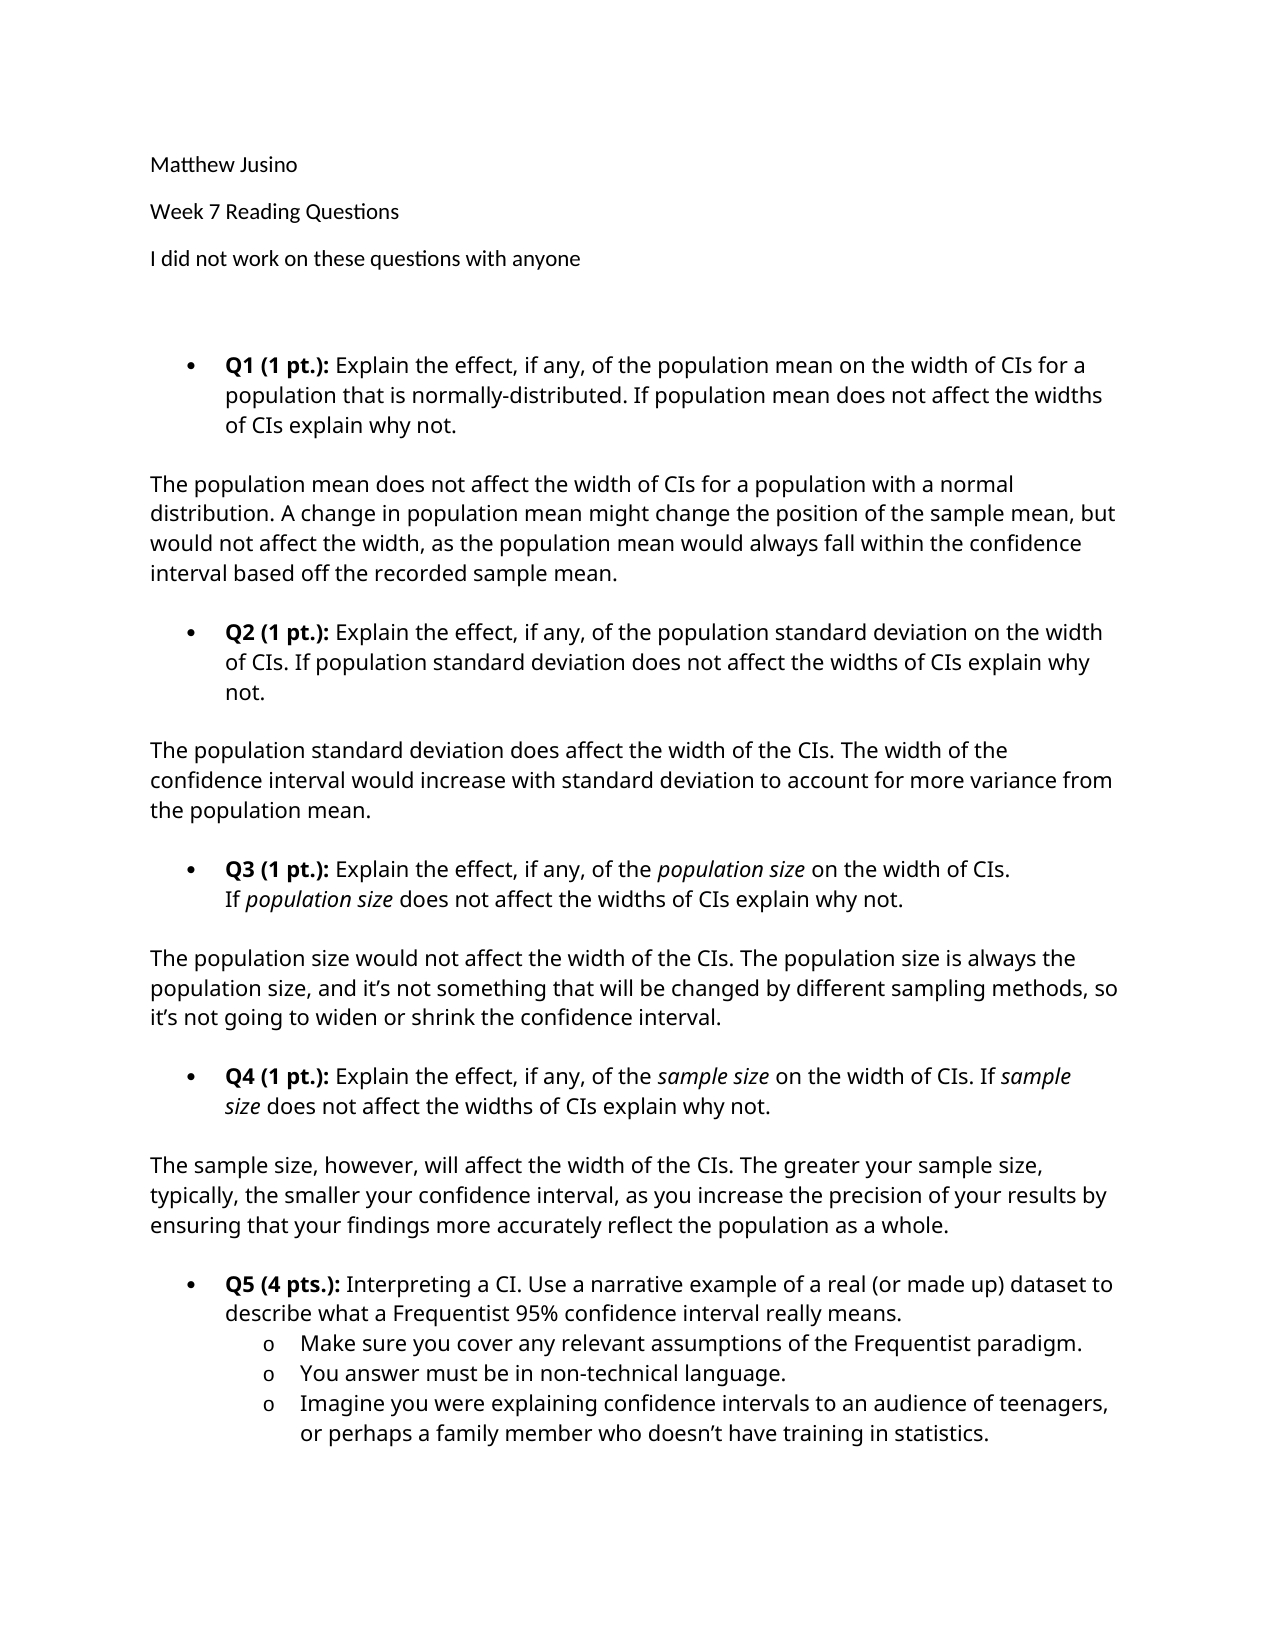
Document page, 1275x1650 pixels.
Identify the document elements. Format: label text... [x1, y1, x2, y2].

text I did not work on these questions with anyone [150, 244, 1125, 272]
text Week 7 Reading Questions [150, 197, 1125, 225]
list Q1 (1 pt.): Explain the effect, if any, of the population mean on the width of CIs for a population that is normally-distributed. If population mean does not affect the widths of CIs explain why not. [187, 350, 1125, 439]
text The population mean does not affect the width of CIs for a population with a normal distribution. A change in population mean might change the position of the sample mean, but would not affect the width, as the population mean would always fall within the confidence interval based off the recorded sample mean. [150, 468, 1125, 588]
list Q4 (1 pt.): Explain the effect, if any, of the sample size on the width of CIs. If sample size does not affect the widths of CIs explain why not. [187, 1061, 1125, 1121]
list Q5 (4 pts.): Interpreting a CI. Use a narrative example of a real (or made up) dataset to describe what a Frequentist 95% confidence interval really means. [187, 1268, 1125, 1328]
text The population standard deviation does affect the width of the CIs. The width of the confidence interval would increase with standard deviation to account for more variance from the population mean. [150, 735, 1125, 825]
list Q3 (1 pt.): Explain the effect, if any, of the population size on the width of CIs. If population size does not affect the widths of CIs explain why not. [187, 854, 1125, 913]
list Make sure you cover any relevant assumptions of the Frequentist paradigm. [262, 1328, 1125, 1358]
list Imagine you were explaining confidence intervals to an audience of teenagers, or perhaps a family member who doesn’t have training in statistics. [262, 1388, 1125, 1447]
list Q2 (1 pt.): Explain the effect, if any, of the population standard deviation on the width of CIs. If population standard deviation does not affect the widths of CIs explain why not. [187, 617, 1125, 706]
text Matthew Jusino [150, 150, 1125, 178]
text The sample size, however, will affect the width of the CIs. The greater your sample size, typically, the smaller your confidence interval, as you increase the precision of your results by ensuring that your findings more accurately reflect the population as a whole. [150, 1150, 1125, 1239]
list You answer must be in non-technical language. [262, 1358, 1125, 1388]
text The population size would not affect the width of the CIs. The population size is always the population size, and it’s not something that will be changed by different sampling methods, so it’s not going to widen or shrink the confidence interval. [150, 943, 1125, 1032]
